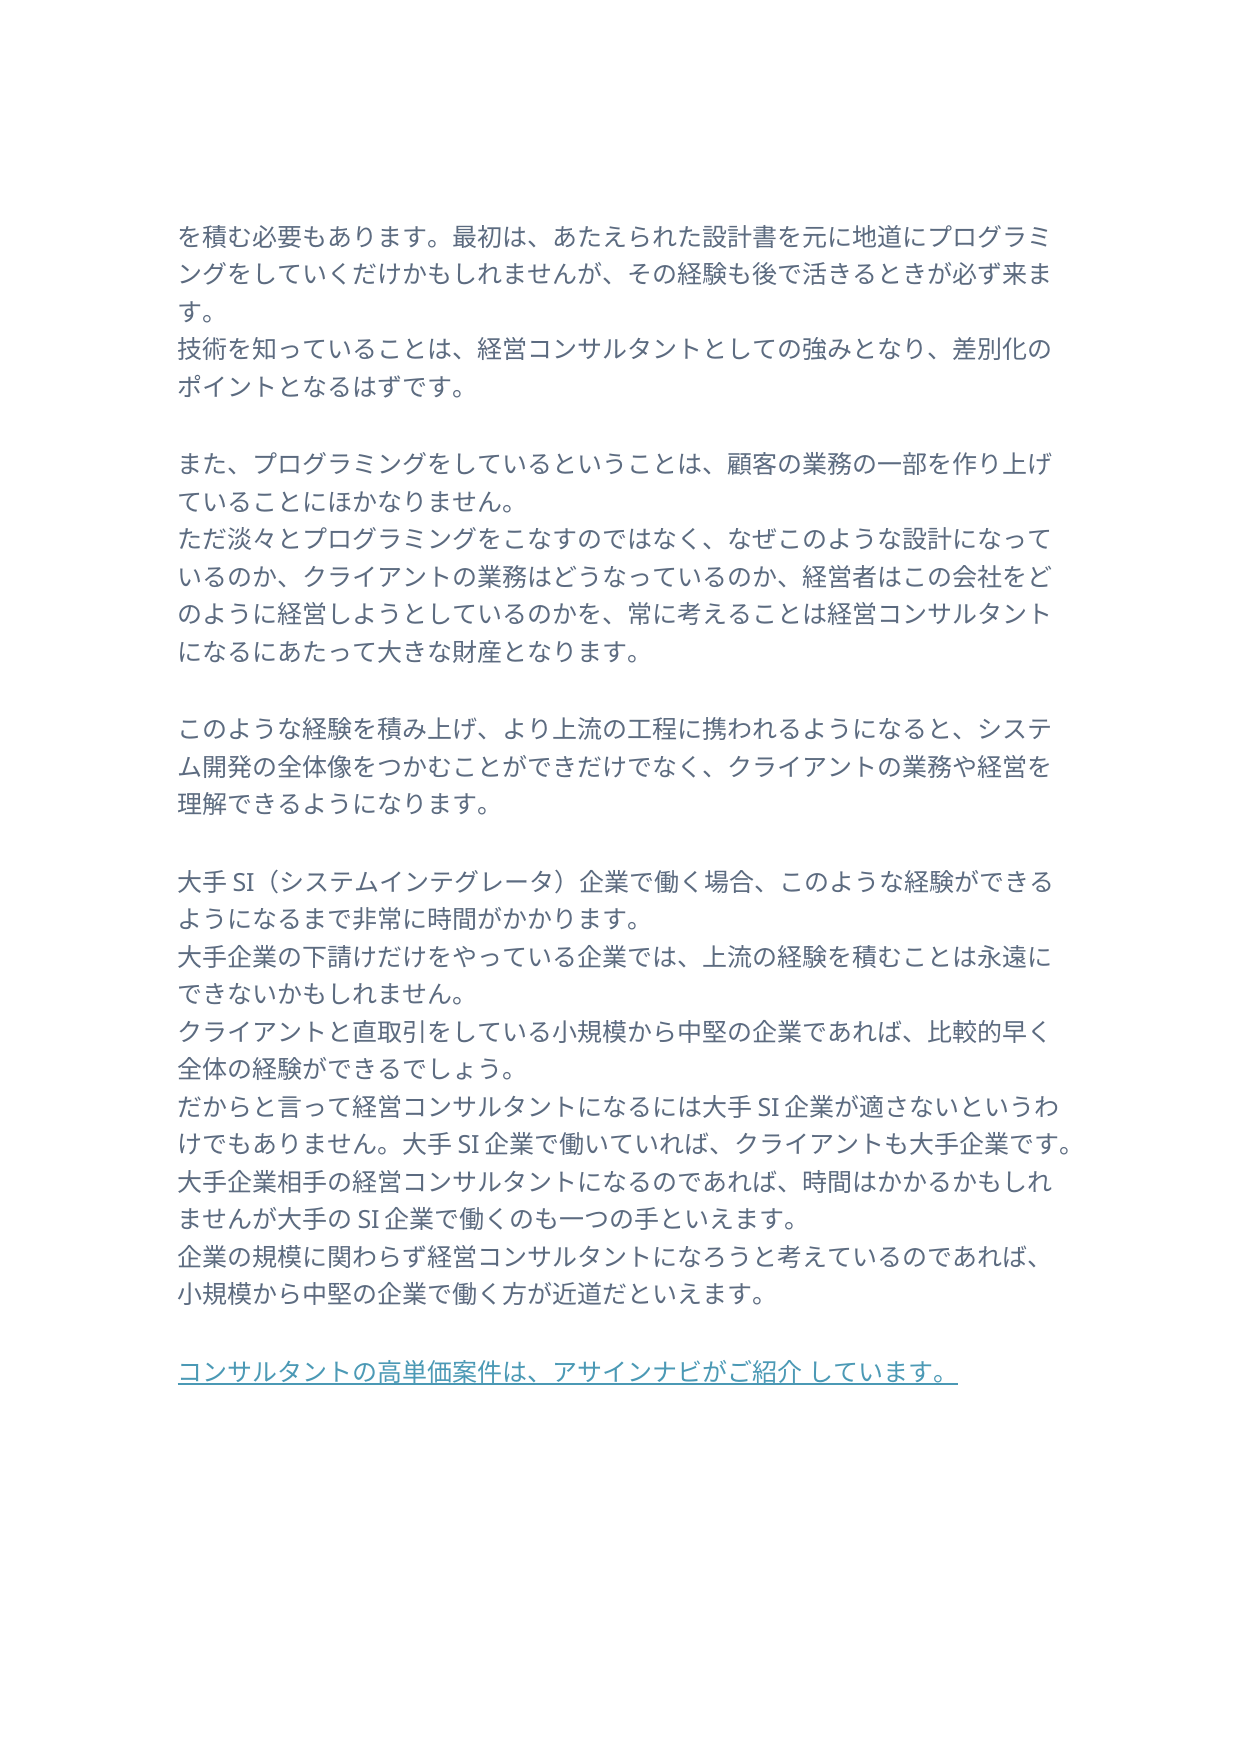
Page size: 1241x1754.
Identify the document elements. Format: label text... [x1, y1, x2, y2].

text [177, 217, 1063, 404]
text このような経験を積み上げ、より上流の工程に携われるようになると、システム開発の全体像をつかむことができだけでなく、クライアントの業務や経営を理解できるようになります。 [177, 709, 1063, 822]
text コンサルタントの高単価案件は、アサインナビがご紹介 しています。 [177, 1352, 1063, 1389]
text 大手SI（システムインテグレータ）企業で働く場合、このような経験ができるようになるまで非常に時間がかかります。 大手企業の下請けだけをやっている企業では、上流の経験を積むことは永遠にできないかもしれません。 クライアントと直取引をしている小規模から中堅の企業であれば、比較的早く全体の経験ができるでしょう。 だからと言って経営コンサルタントになるには大手SI企業が適さないというわけでもありません。大手SI企業で働いていれば、クライアントも大手企業です。 大手企業相手の経営コンサルタントになるのであれば、時間はかかるかもしれませんが大手のSI企業で働くのも一つの手といえます。 企業の規模に関わらず経営コンサルタントになろうと考えているのであれば、小規模から中堅の企業で働く方が近道だといえます。 [177, 862, 1063, 1312]
text また、プログラミングをしているということは、顧客の業務の一部を作り上げていることにほかなりません。 ただ淡々とプログラミングをこなすのではなく、なぜこのような設計になっているのか、クライアントの業務はどうなっているのか、経営者はこの会社をどのように経営しようとしているのかを、常に考えることは経営コンサルタントになるにあたって大きな財産となります。 [177, 444, 1063, 669]
